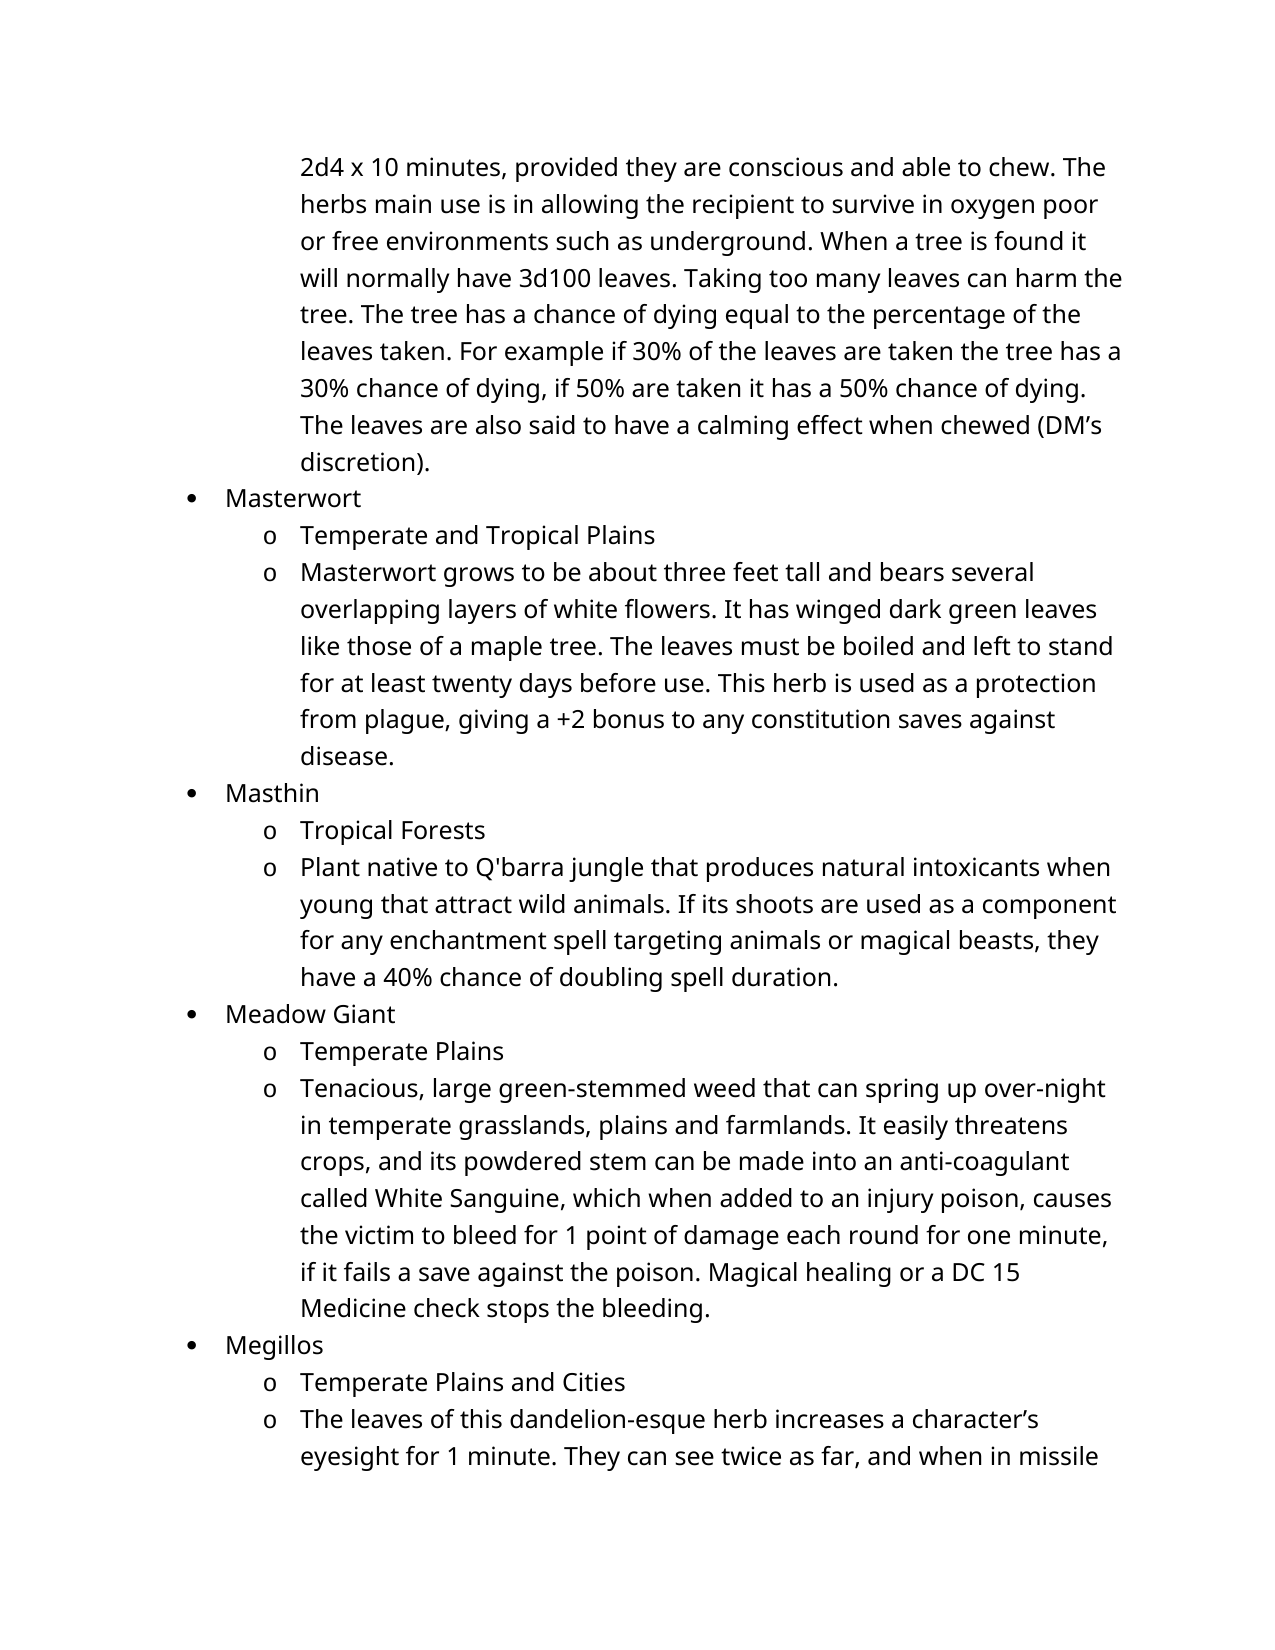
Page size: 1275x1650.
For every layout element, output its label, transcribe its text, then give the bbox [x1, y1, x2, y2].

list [262, 1402, 1125, 1473]
list Tropical Forests [262, 812, 1125, 847]
list Plant native to Q'barra jungle that produces natural intoxicants when young that attract wild animals. If its shoots are used as a component for any enchantment spell targeting animals or magical beasts, they have a 40% chance of doubling spell duration. [262, 849, 1125, 994]
list Megillos [187, 1328, 1125, 1362]
list Meadow Giant [187, 997, 1125, 1031]
list Temperate and Tropical Plains [262, 518, 1125, 552]
list Masterwort [187, 481, 1125, 515]
list Masthin [187, 776, 1125, 809]
list Temperate Plains [262, 1033, 1125, 1068]
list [262, 150, 1125, 478]
list Masterwort grows to be about three feet tall and bears several overlapping layers of white flowers. It has winged dark green leaves like those of a maple tree. The leaves must be boiled and left to stand for at least twenty days before use. This herb is used as a protection from plague, giving a +2 bonus to any constitution saves against disease. [262, 555, 1125, 773]
list Temperate Plains and Cities [262, 1365, 1125, 1399]
list Tenacious, large green-stemmed weed that can spring up over-night in temperate grasslands, plains and farmlands. It easily threatens crops, and its powdered stem can be made into an anti-coagulant called White Sanguine, which when added to an injury poison, causes the victim to bleed for 1 point of damage each round for one minute, if it fails a save against the poison. Magical healing or a DC 15 Medicine check stops the bleeding. [262, 1070, 1125, 1325]
